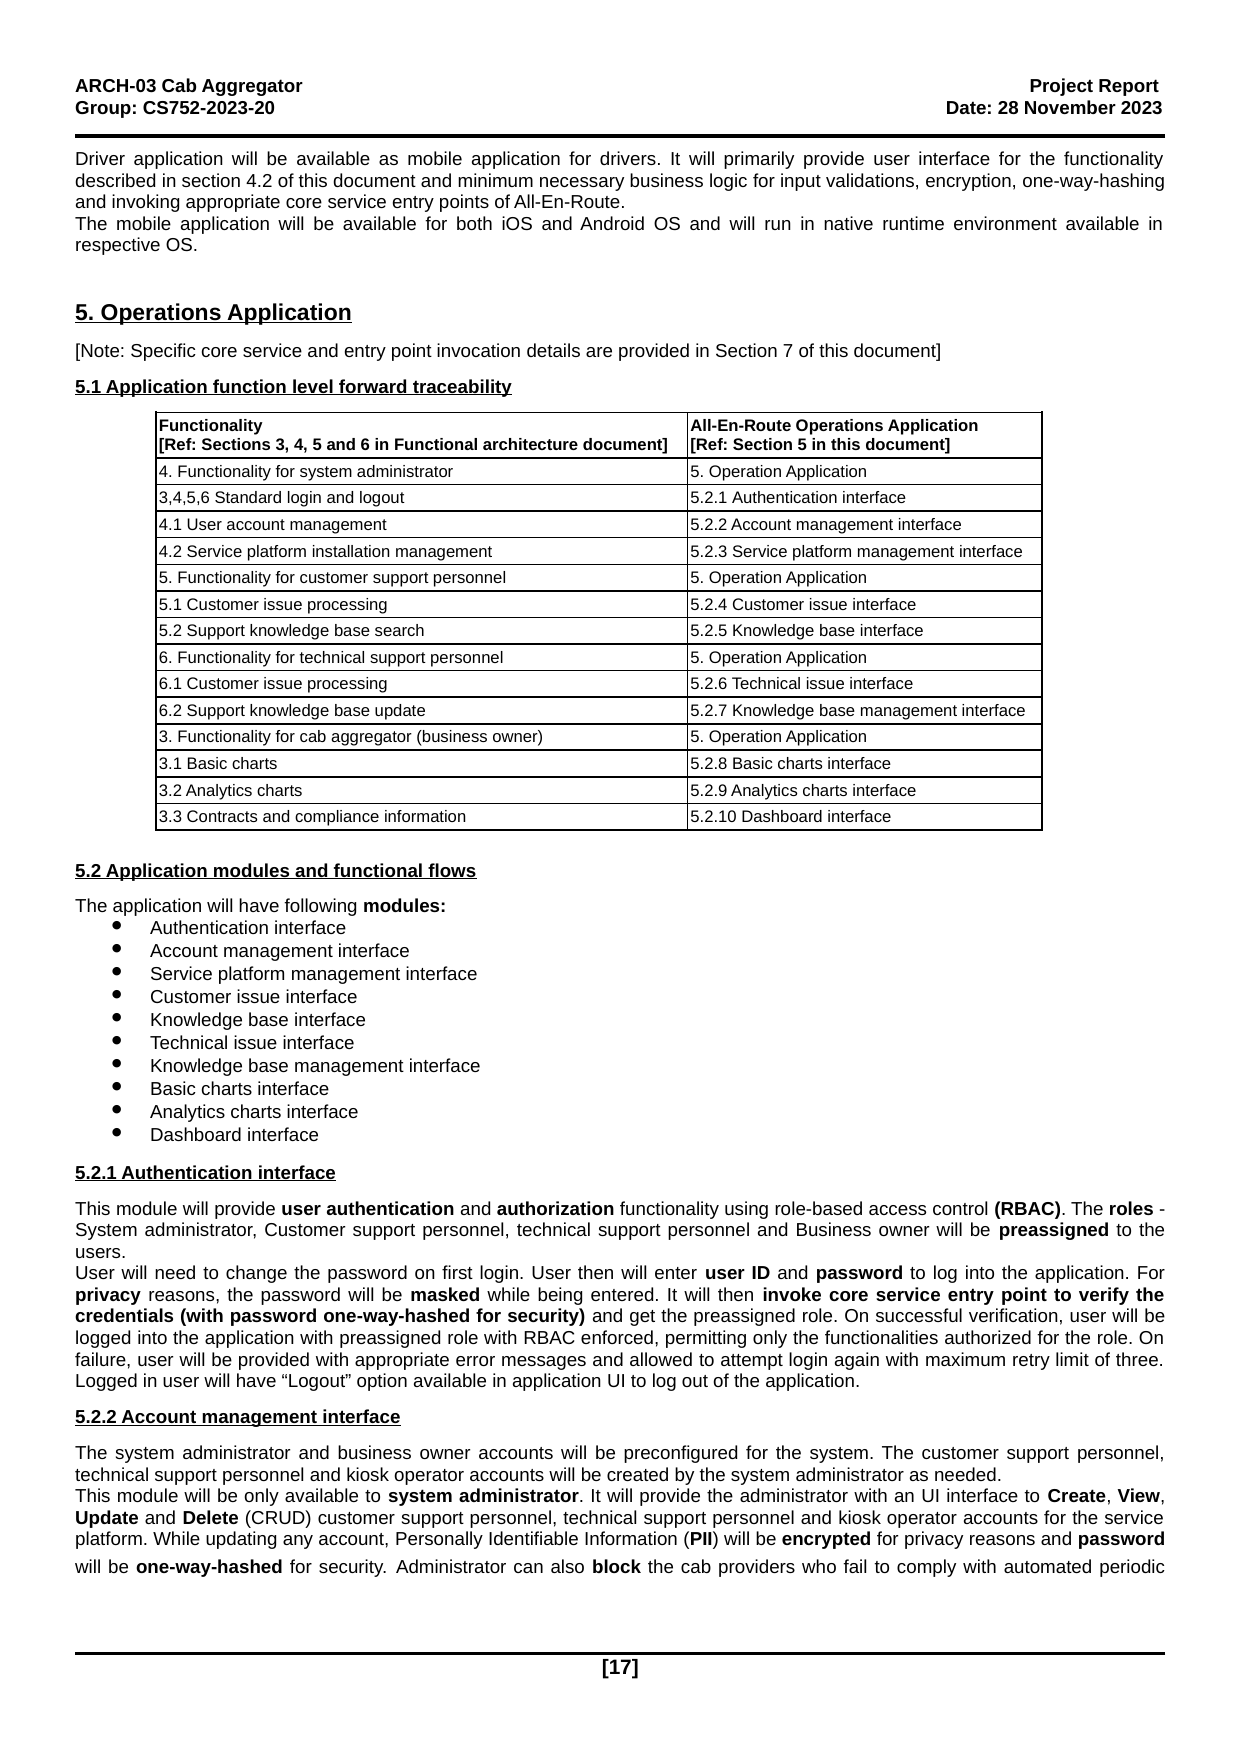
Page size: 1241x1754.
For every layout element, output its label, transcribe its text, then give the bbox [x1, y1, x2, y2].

table_cell 5.2.4 Customer issue interface [688, 592, 1041, 617]
table_cell 5.1 Customer issue processing [157, 592, 687, 617]
table_cell 5.2 Support knowledge base search [157, 618, 687, 643]
list Account management interface [112, 940, 1165, 963]
list Dashboard interface [112, 1124, 1165, 1147]
list Knowledge base management interface [112, 1055, 1165, 1078]
list Authentication interface [112, 917, 1165, 940]
text 5.2.1 Authentication interface [75, 1161, 1165, 1183]
table_cell 5.2.9 Analytics charts interface [688, 778, 1041, 802]
table_cell 5. Operation Application [688, 459, 1041, 484]
table_cell 6.2 Support knowledge base update [157, 698, 687, 723]
text [Note: Specific core service and entry point invocation details are provided in Section 7 of this document] [75, 339, 1165, 361]
table_cell 6. Functionality for technical support personnel [157, 645, 687, 670]
list Knowledge base interface [112, 1009, 1165, 1032]
table_cell 6.1 Customer issue processing [157, 671, 687, 696]
text 5.2 Application modules and functional flows [75, 859, 1165, 881]
list Technical issue interface [112, 1032, 1165, 1055]
table_cell 3,4,5,6 Standard login and logout [157, 485, 687, 510]
table_cell 5.2.3 Service platform management interface [688, 538, 1041, 563]
text This module will provide user authentication and authorization functionality using role-based access control (RBAC). The roles - System administrator, Customer support personnel, technical support personnel and Business owner will be preassigned to the users. [75, 1197, 1165, 1262]
table_cell 3. Functionality for cab aggregator (business owner) [157, 725, 687, 749]
text User will need to change the password on first login. User then will enter user ID and password to log into the application. For privacy reasons, the password will be masked while being entered. It will then invoke core service entry point to verify the credentials (with password one-way-hashed for security) and get the preassigned role. On successful verification, user will be logged into the application with preassigned role with RBAC enforced, permitting only the functionalities authorized for the role. On failure, user will be provided with appropriate error messages and allowed to attempt login again with maximum retry limit of three. Logged in user will have “Logout” option available in application UI to log out of the application. [75, 1262, 1165, 1391]
table_cell 5.2.5 Knowledge base interface [688, 618, 1041, 643]
list Analytics charts interface [112, 1101, 1165, 1124]
table_cell 5.2.7 Knowledge base management interface [688, 698, 1041, 723]
table_cell 3.2 Analytics charts [157, 778, 687, 802]
text 5. Operations Application [75, 299, 1165, 325]
text The mobile application will be available for both iOS and Android OS and will run in native runtime environment available in respective OS. [75, 213, 1165, 256]
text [75, 1485, 1165, 1578]
table_cell 5.2.8 Basic charts interface [688, 751, 1041, 776]
table_header Functionality [Ref: Sections 3, 4, 5 and 6 in Functional architecture document] [157, 413, 687, 457]
table_cell 3.3 Contracts and compliance information [157, 804, 687, 829]
table_cell 5.2.1 Authentication interface [688, 485, 1041, 510]
text The system administrator and business owner accounts will be preconfigured for the system. The customer support personnel, technical support personnel and kiosk operator accounts will be created by the system administrator as needed. [75, 1442, 1165, 1485]
table_cell 5. Functionality for customer support personnel [157, 565, 687, 590]
table_cell 5. Operation Application [688, 645, 1041, 670]
table_cell 5. Operation Application [688, 725, 1041, 749]
table_cell 4.2 Service platform installation management [157, 538, 687, 563]
table_cell 3.1 Basic charts [157, 751, 687, 776]
table_cell 5.2.6 Technical issue interface [688, 671, 1041, 696]
table_cell 4.1 User account management [157, 512, 687, 537]
text Driver application will be available as mobile application for drivers. It will primarily provide user interface for the functionality described in section 4.2 of this document and minimum necessary business logic for input validations, encryption, one-way-hashing and invoking appropriate core service entry points of All-En-Route. [75, 148, 1165, 213]
table_header All-En-Route Operations Application [Ref: Section 5 in this document] [688, 413, 1041, 457]
list Customer issue interface [112, 986, 1165, 1009]
table_cell 5. Operation Application [688, 565, 1041, 590]
list Basic charts interface [112, 1078, 1165, 1101]
text 5.1 Application function level forward traceability [75, 376, 1165, 397]
table_cell 4. Functionality for system administrator [157, 459, 687, 484]
table_cell 5.2.10 Dashboard interface [688, 804, 1041, 829]
text 5.2.2 Account management interface [75, 1406, 1165, 1427]
table_cell 5.2.2 Account management interface [688, 512, 1041, 537]
text The application will have following modules: [75, 895, 1165, 917]
list Service platform management interface [112, 963, 1165, 986]
